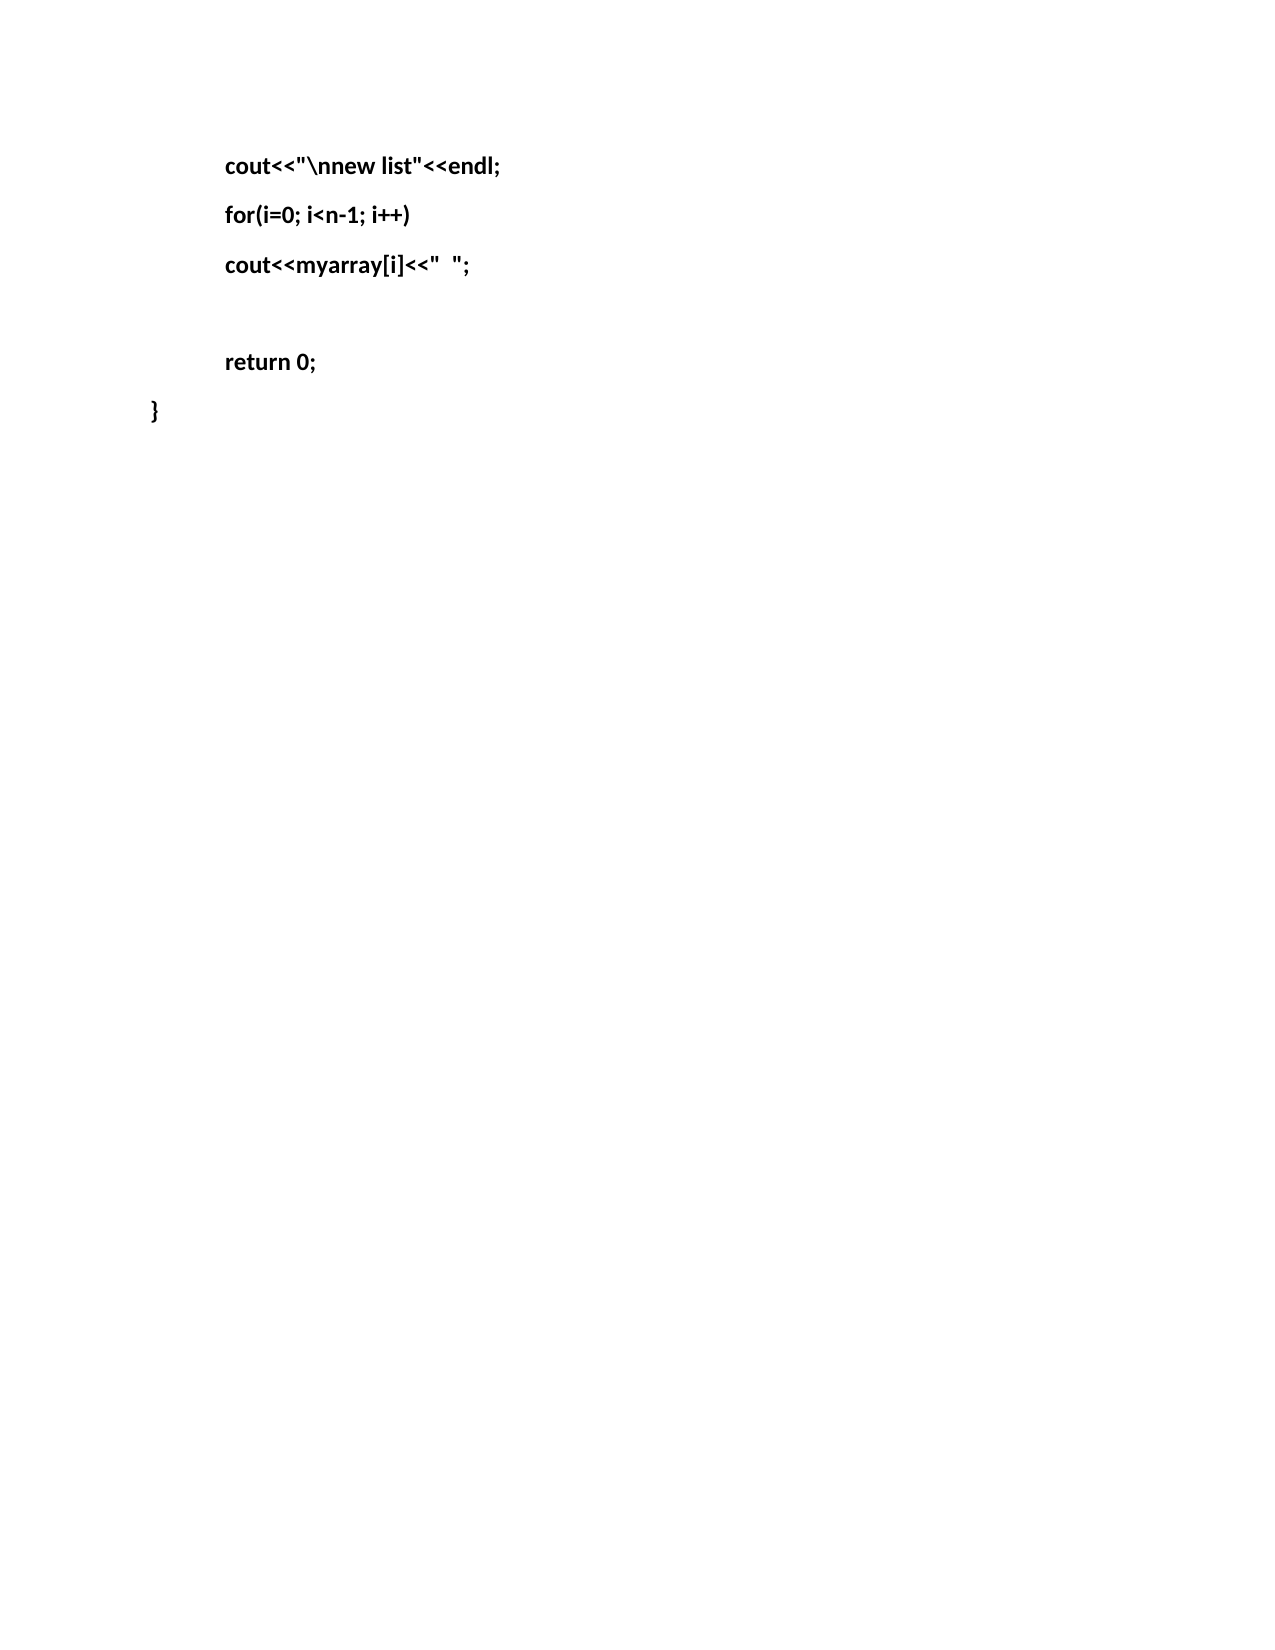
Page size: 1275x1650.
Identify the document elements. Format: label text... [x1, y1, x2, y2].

text for(i=0; i<n-1; i++) [150, 199, 1125, 230]
text cout<<"\nnew list"<<endl; [150, 150, 1125, 181]
text cout<<myarray[i]<<" "; [150, 249, 1125, 280]
text } [150, 395, 1125, 426]
text return 0; [150, 346, 1125, 376]
